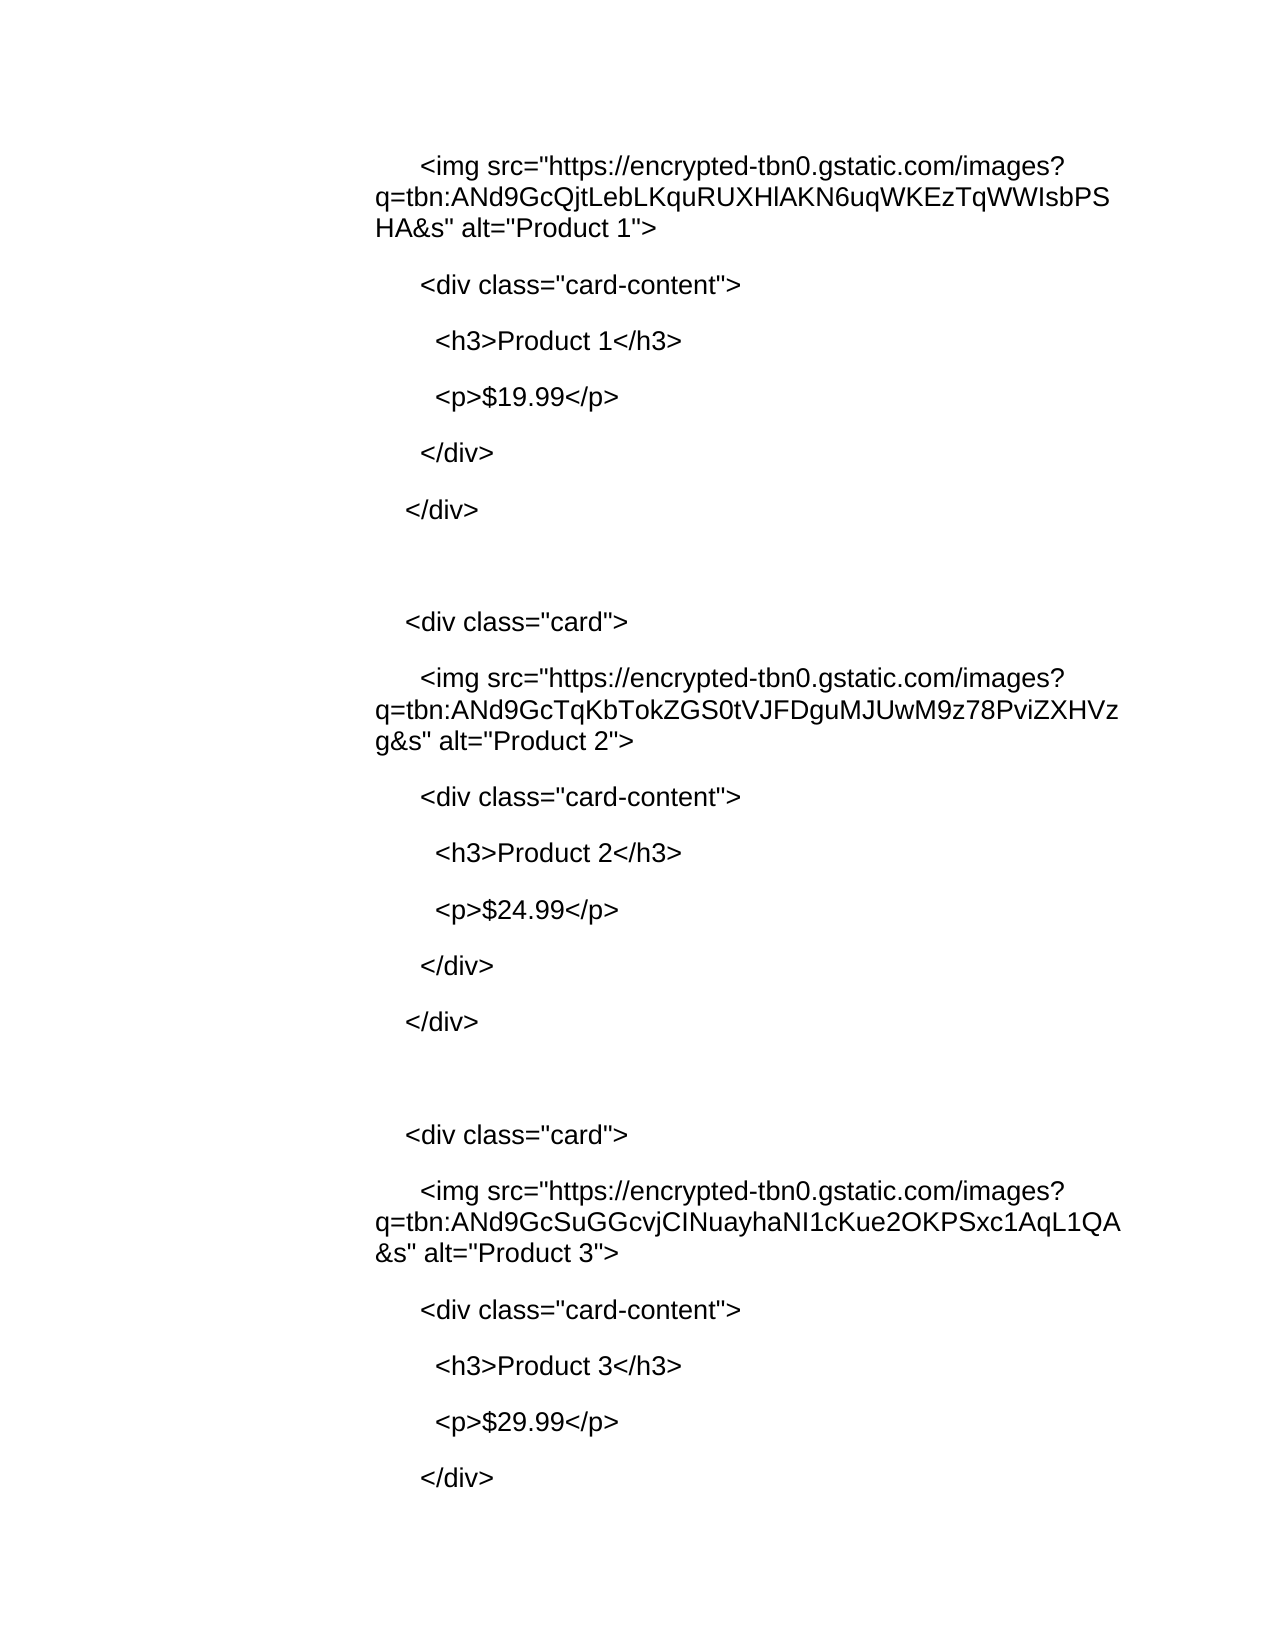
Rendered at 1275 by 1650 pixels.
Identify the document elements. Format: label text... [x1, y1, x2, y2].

text </div> [375, 1462, 1125, 1494]
text <div class="card-content"> [375, 1294, 1125, 1325]
text <h3>Product 3</h3> [375, 1350, 1125, 1381]
text <img src="https://encrypted-tbn0.gstatic.com/images?q=tbn:ANd9GcQjtLebLKquRUXHlAKN6uqWKEzTqWWIsbPSHA&s" alt="Product 1"> [375, 150, 1125, 244]
text </div> [375, 950, 1125, 981]
text <p>$19.99</p> [375, 381, 1125, 412]
text <p>$29.99</p> [375, 1406, 1125, 1437]
text <img src="https://encrypted-tbn0.gstatic.com/images?q=tbn:ANd9GcSuGGcvjCINuayhaNI1cKue2OKPSxc1AqL1QA&s" alt="Product 3"> [375, 1175, 1125, 1269]
text </div> [375, 494, 1125, 525]
text <h3>Product 2</h3> [375, 837, 1125, 869]
text <img src="https://encrypted-tbn0.gstatic.com/images?q=tbn:ANd9GcTqKbTokZGS0tVJFDguMJUwM9z78PviZXHVzg&s" alt="Product 2"> [375, 662, 1125, 756]
text <div class="card"> [375, 606, 1125, 637]
text <div class="card-content"> [375, 781, 1125, 812]
text </div> [375, 437, 1125, 469]
text <div class="card-content"> [375, 269, 1125, 300]
text </div> [375, 1006, 1125, 1037]
text <h3>Product 1</h3> [375, 325, 1125, 356]
text <div class="card"> [375, 1119, 1125, 1150]
text <p>$24.99</p> [375, 894, 1125, 925]
